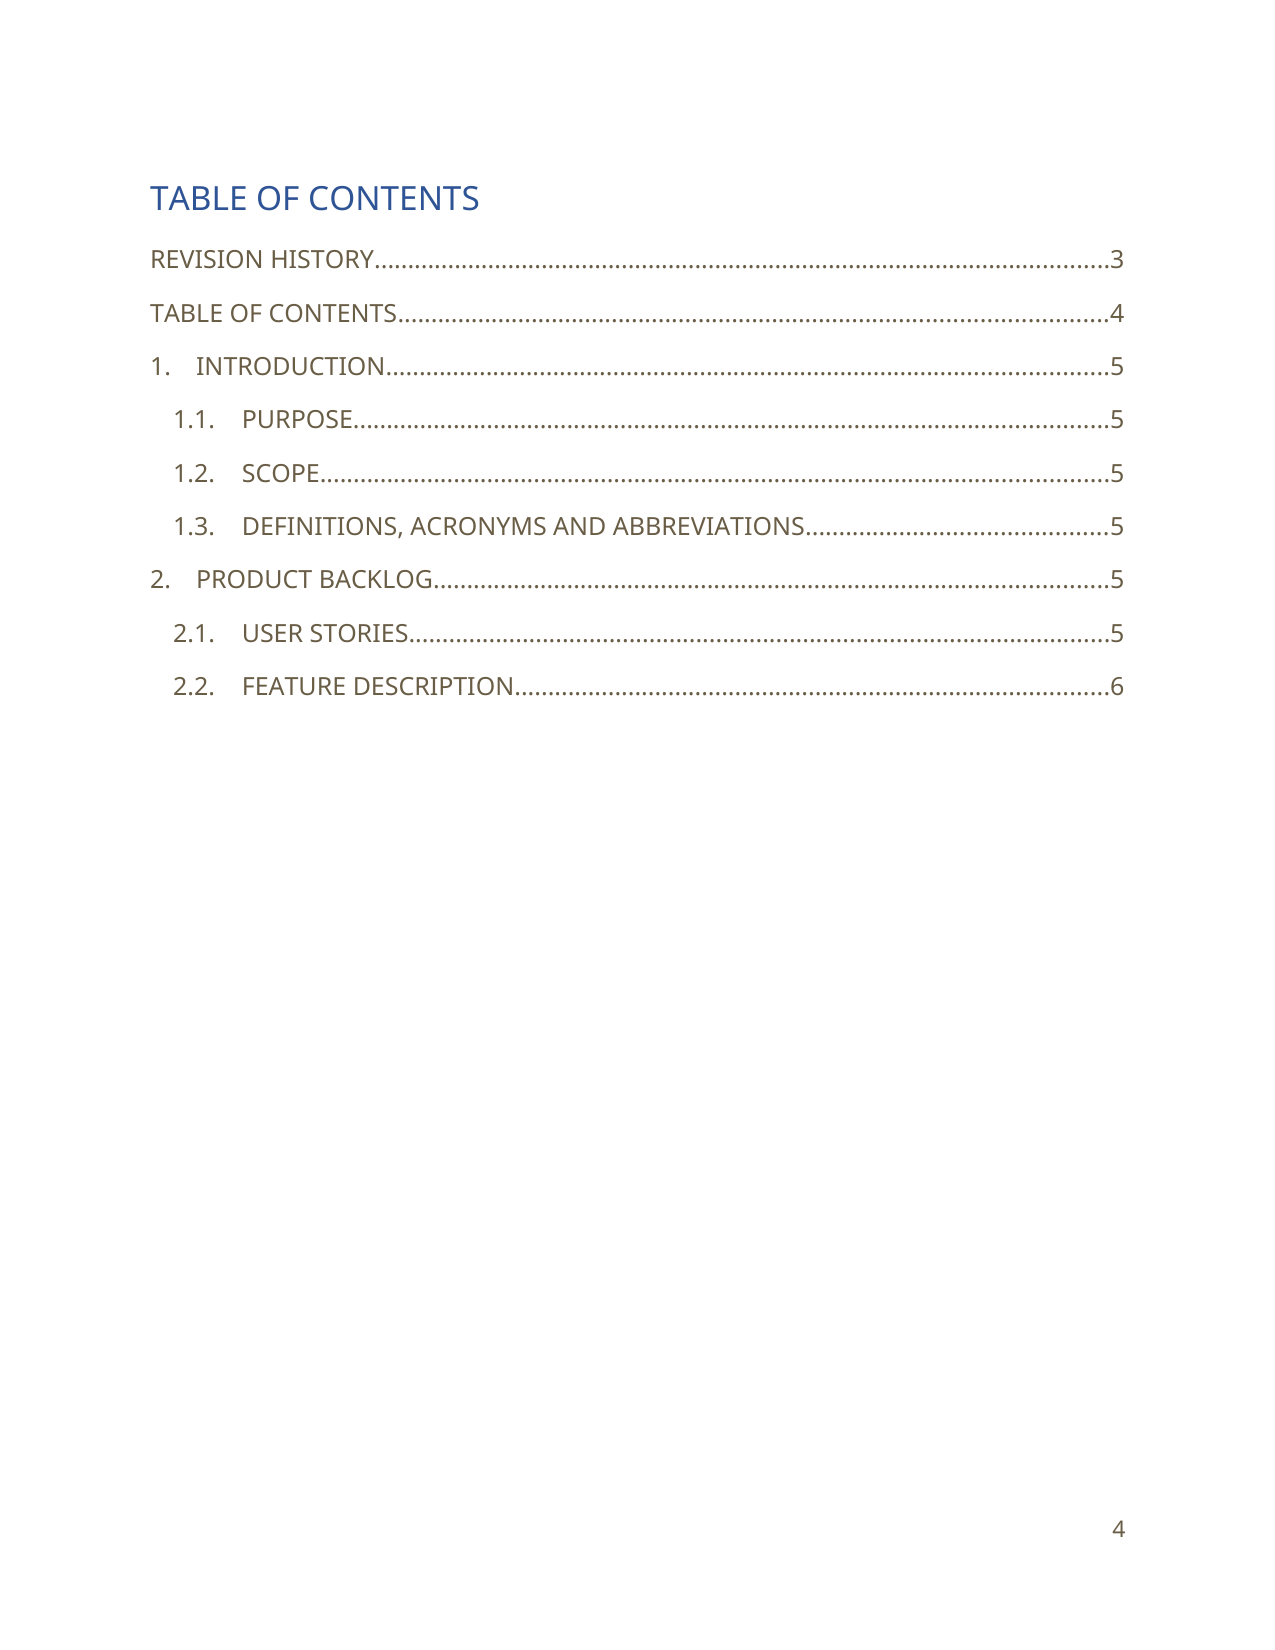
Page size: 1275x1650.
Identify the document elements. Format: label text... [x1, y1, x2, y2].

text 1.3. DEFINITIONS, ACRONYMS AND ABBREVIATIONS 5 [173, 509, 1125, 543]
text 2.2. FEATURE DESCRIPTION 6 [173, 669, 1125, 703]
text REVISION HISTORY 3 [150, 242, 1125, 276]
text 1.1. PURPOSE 5 [173, 402, 1125, 436]
text 1. INTRODUCTION 5 [150, 349, 1125, 383]
text 2. PRODUCT BACKLOG 5 [150, 562, 1125, 596]
text 1.2. SCOPE 5 [173, 455, 1125, 489]
text 2.1. USER STORIES 5 [173, 615, 1125, 649]
text TABLE OF CONTENTS 4 [150, 295, 1125, 329]
subtitle TABLE OF CONTENTS [150, 175, 1125, 220]
